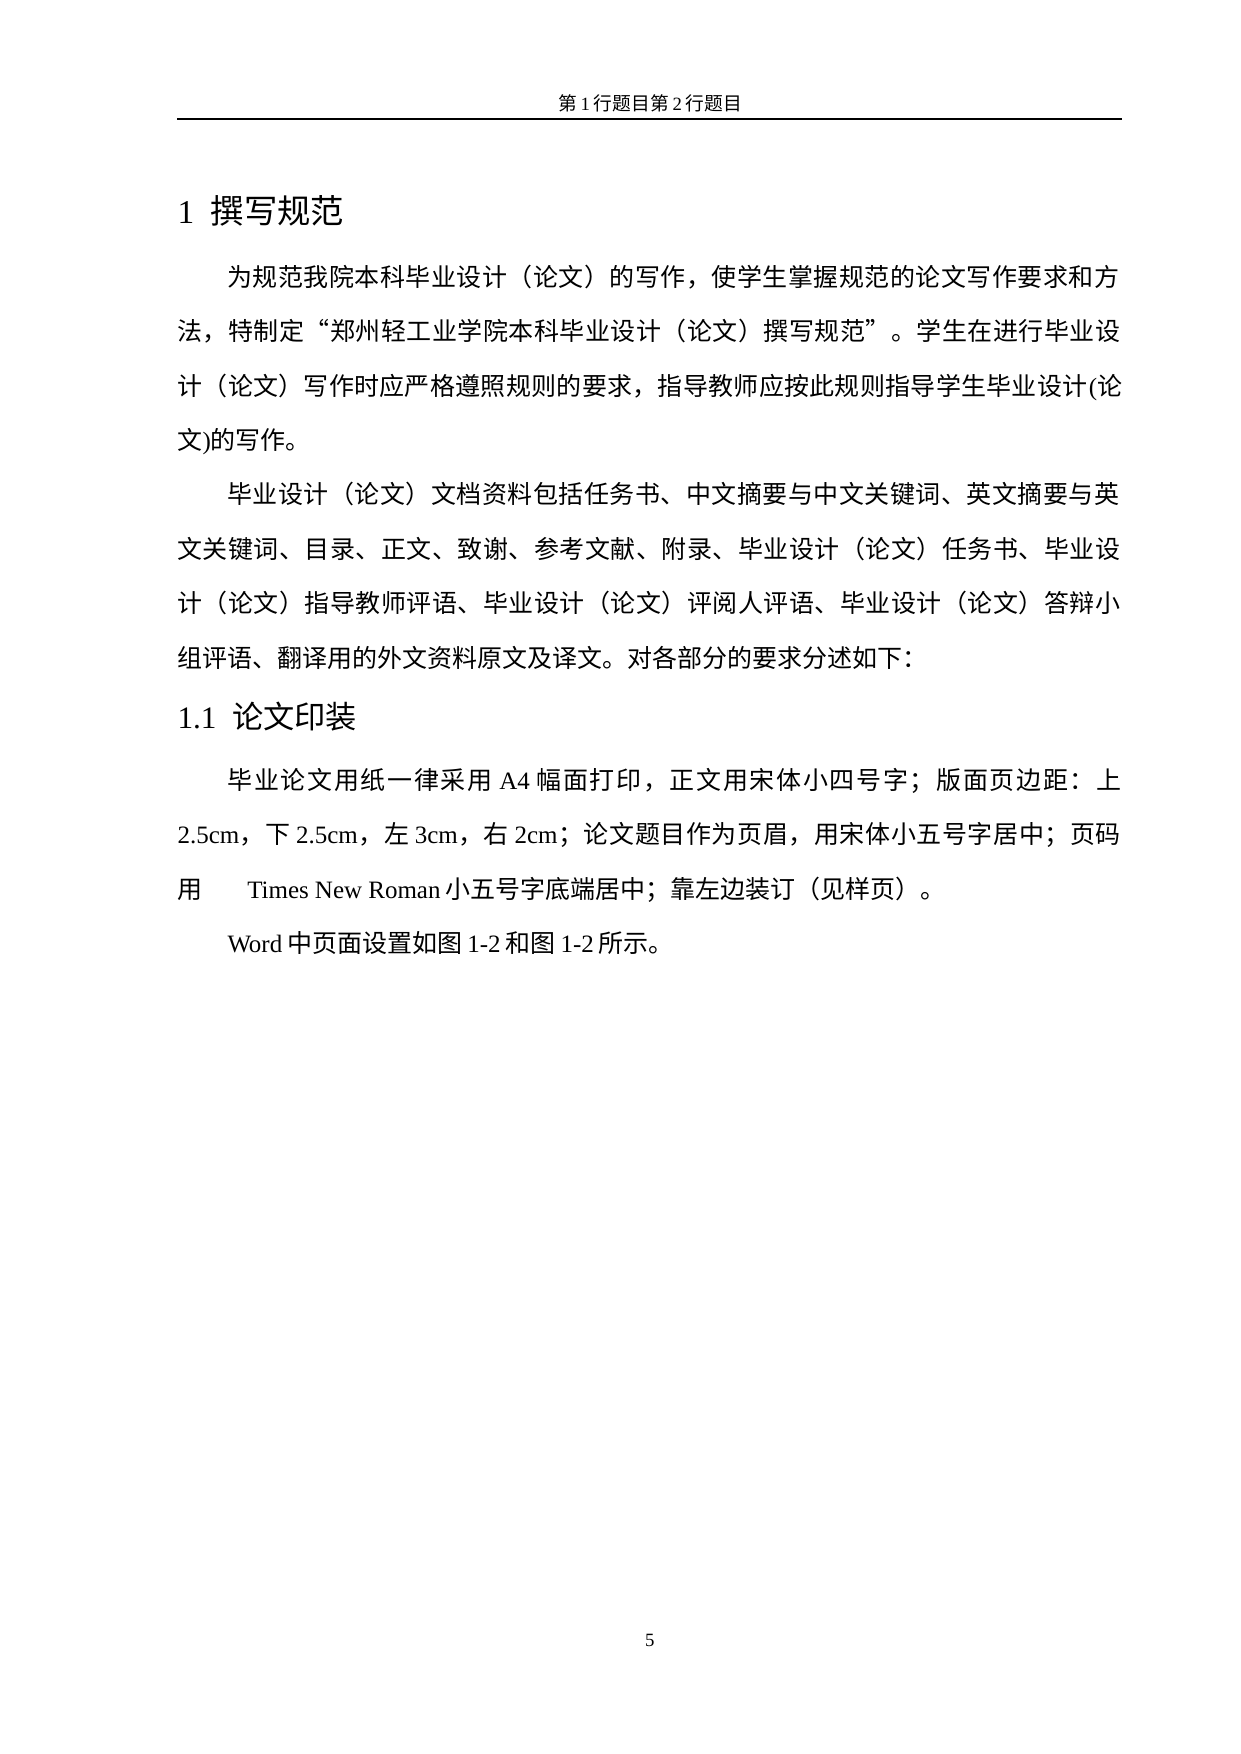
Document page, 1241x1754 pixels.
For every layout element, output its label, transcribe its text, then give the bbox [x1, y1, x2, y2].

subtitle 撰写规范 [177, 185, 1122, 233]
subtitle 论文印装 [177, 692, 1122, 738]
text Word中页面设置如图1-2和图1-2所示。 [177, 923, 1122, 960]
text 毕业论文用纸一律采用A4幅面打印，正文用宋体小四号字；版面页边距：上2.5cm，下2.5cm，左3cm，右2cm；论文题目作为页眉，用宋体小五号字居中；页码用 Times New Roman小五号字底端居中；靠左边装订（见样页）。 [177, 760, 1122, 905]
text 毕业设计（论文）文档资料包括任务书、中文摘要与中文关键词、英文摘要与英文关键词、目录、正文、致谢、参考文献、附录、毕业设计（论文）任务书、毕业设计（论文）指导教师评语、毕业设计（论文）评阅人评语、毕业设计（论文）答辩小组评语、翻译用的外文资料原文及译文。对各部分的要求分述如下： [177, 475, 1122, 674]
text 为规范我院本科毕业设计（论文）的写作，使学生掌握规范的论文写作要求和方法，特制定“郑州轻工业学院本科毕业设计（论文）撰写规范”。学生在进行毕业设计（论文）写作时应严格遵照规则的要求，指导教师应按此规则指导学生毕业设计(论文)的写作。 [177, 257, 1122, 457]
